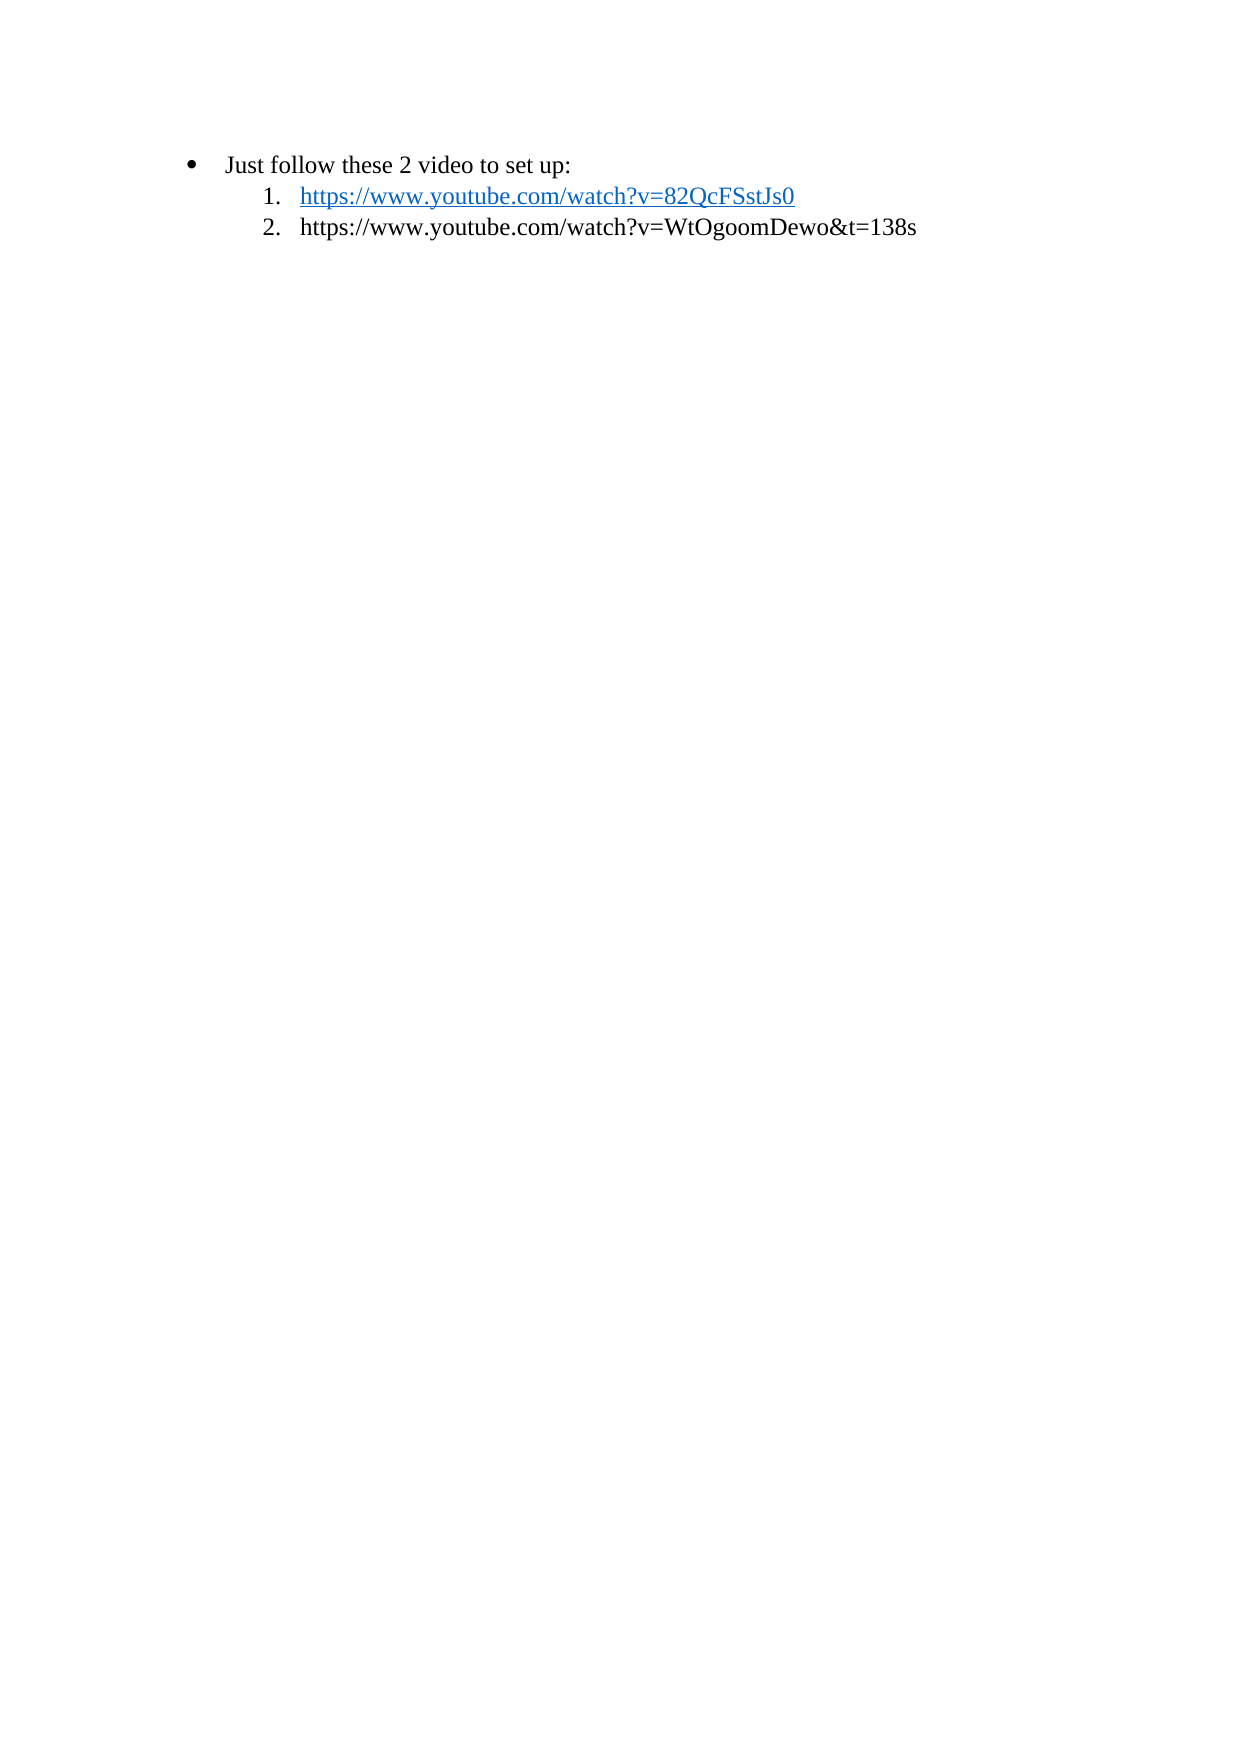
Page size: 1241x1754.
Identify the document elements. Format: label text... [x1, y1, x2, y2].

list https://www.youtube.com/watch?v=WtOgoomDewo&t=138s [262, 212, 1090, 241]
list https://www.youtube.com/watch?v=82QcFSstJs0 [262, 181, 1090, 210]
list Just follow these 2 video to set up: [187, 150, 1090, 179]
